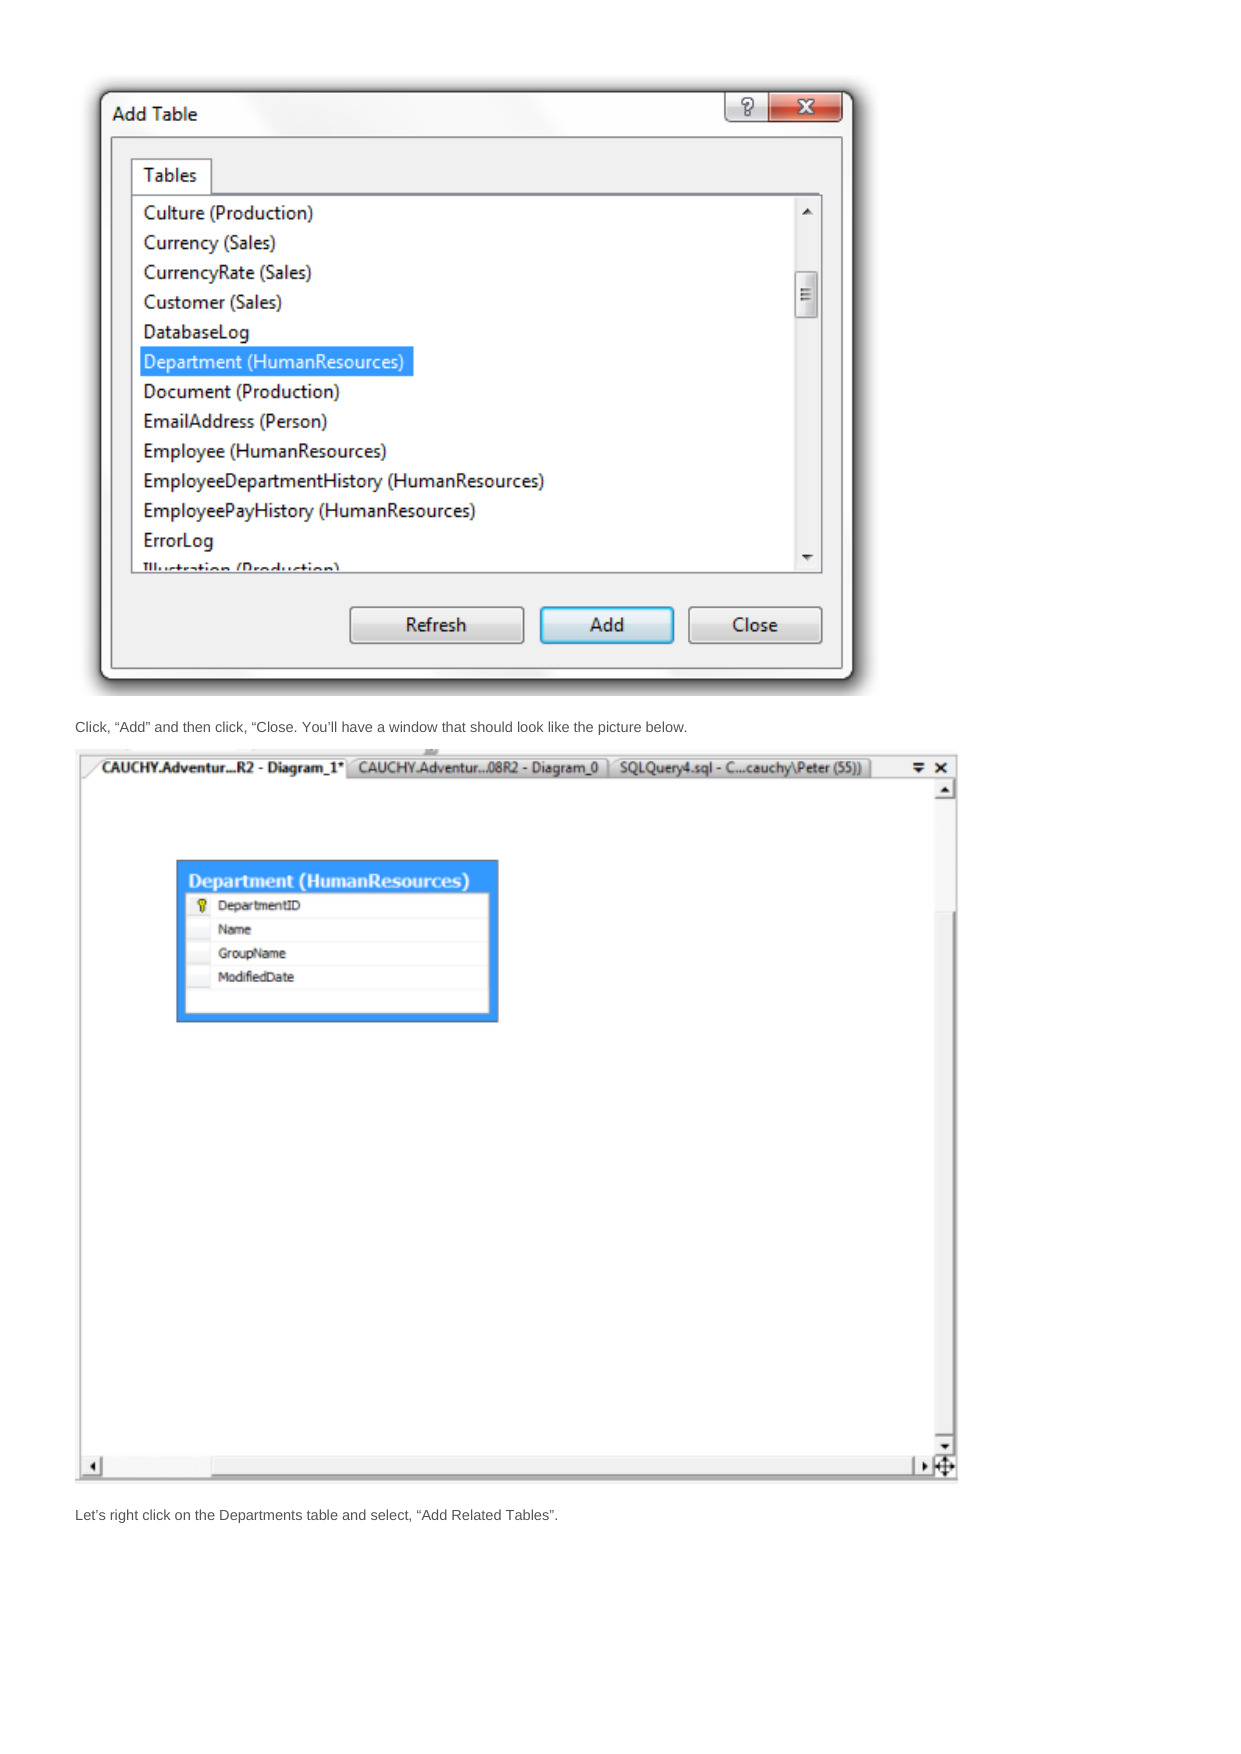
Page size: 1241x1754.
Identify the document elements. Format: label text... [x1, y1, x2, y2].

picture [75, 75, 879, 696]
text Let’s right click on the Departments table and select, “Add Related Tables”. [75, 1498, 1165, 1523]
picture [75, 749, 959, 1484]
text Click, “Add” and then click, “Close. You’ll have a window that should look like the picture below. [75, 710, 1165, 735]
